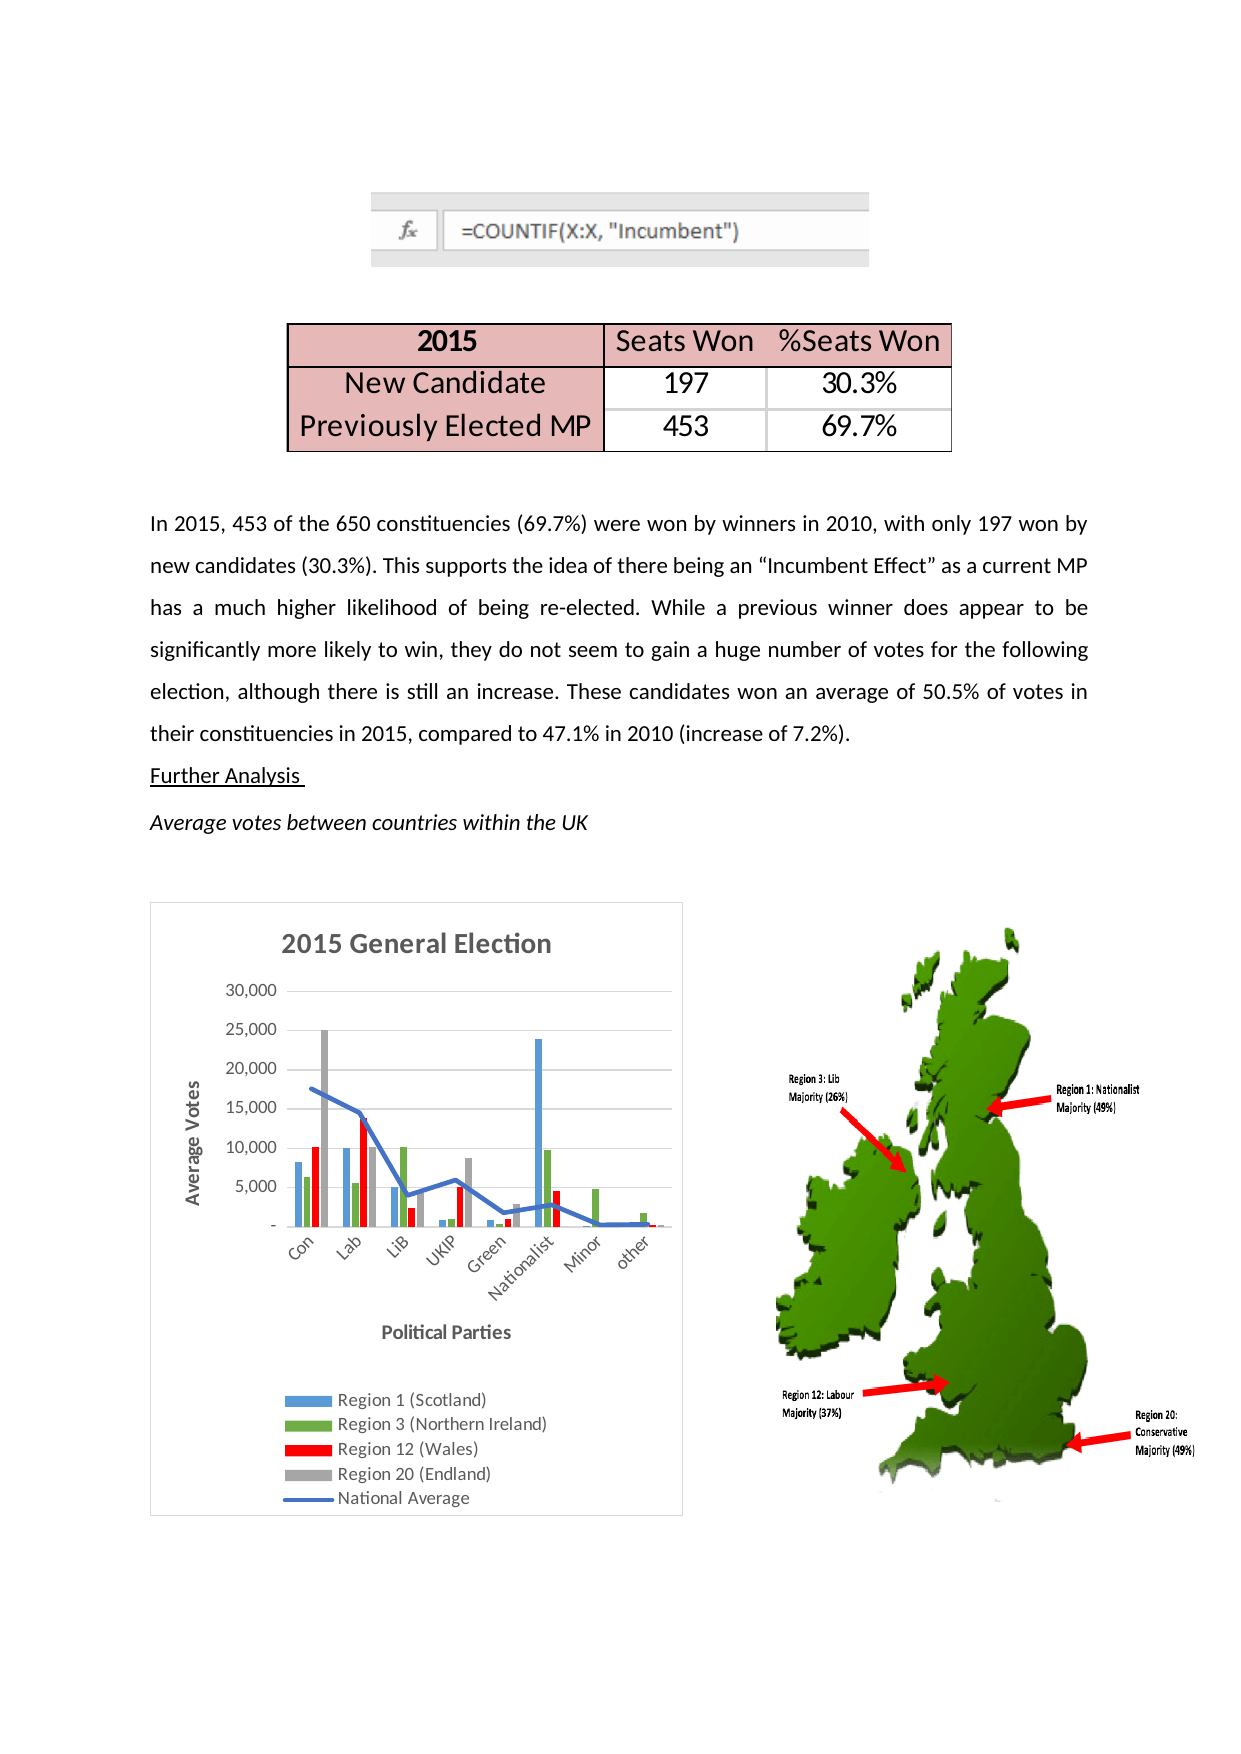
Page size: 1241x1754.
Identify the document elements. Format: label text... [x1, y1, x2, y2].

text Average votes between countries within the UK [150, 808, 1090, 836]
text In 2015, 453 of the 650 constituencies (69.7%) were won by winners in 2010, with only 197 won by new candidates (30.3%). This supports the idea of there being an “Incumbent Effect” as a current MP has a much higher likelihood of being re-elected. While a previous winner does appear to be significantly more likely to win, they do not seem to gain a huge number of votes for the following election, although there is still an increase. These candidates won an average of 50.5% of votes in their constituencies in 2015, compared to 47.1% in 2010 (increase of 7.2%). [150, 509, 1090, 747]
text Further Analysis [150, 761, 1090, 789]
picture [740, 905, 1207, 1505]
picture [371, 192, 870, 267]
